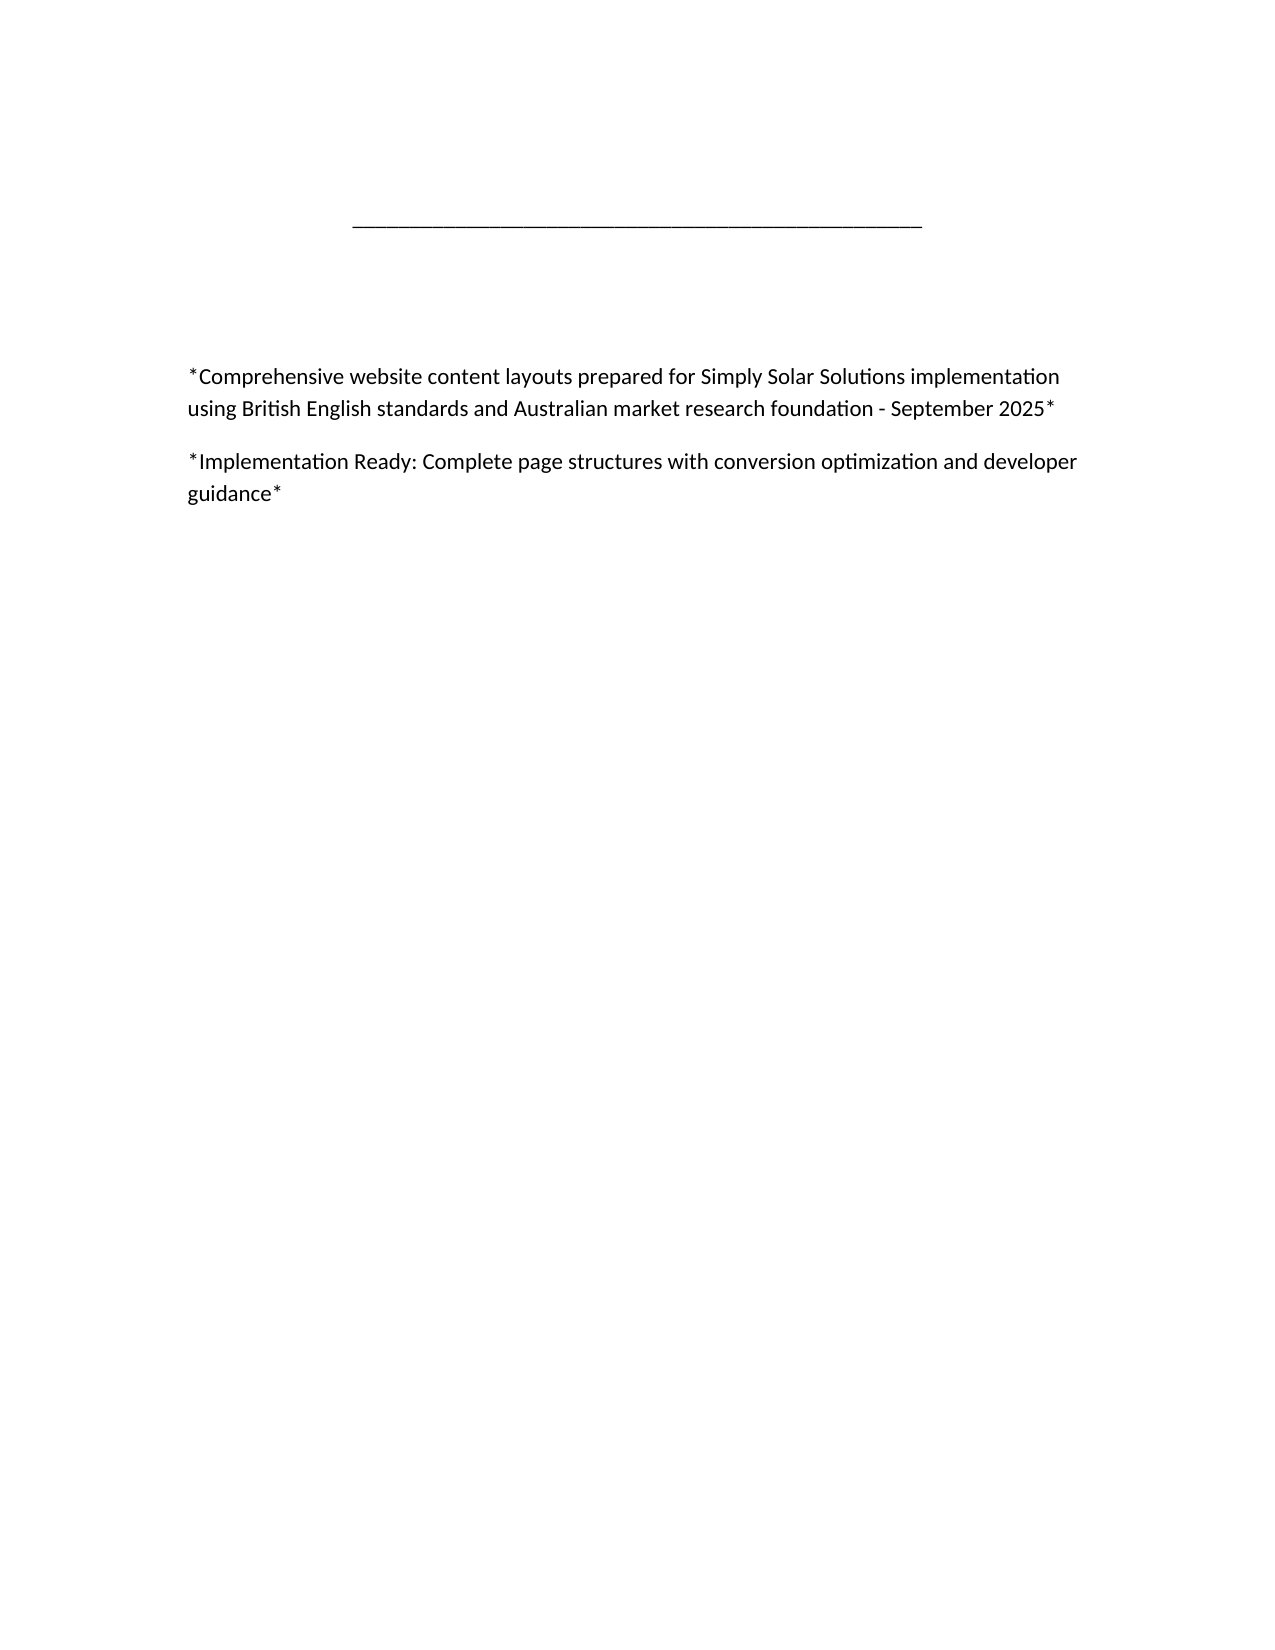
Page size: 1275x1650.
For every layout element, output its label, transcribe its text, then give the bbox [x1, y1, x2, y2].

text *Implementation Ready: Complete page structures with conversion optimization and developer guidance* [187, 447, 1087, 507]
text __________________________________________________ [187, 203, 1087, 231]
text *Comprehensive website content layouts prepared for Simply Solar Solutions implementation using British English standards and Australian market research foundation - September 2025* [187, 362, 1087, 422]
